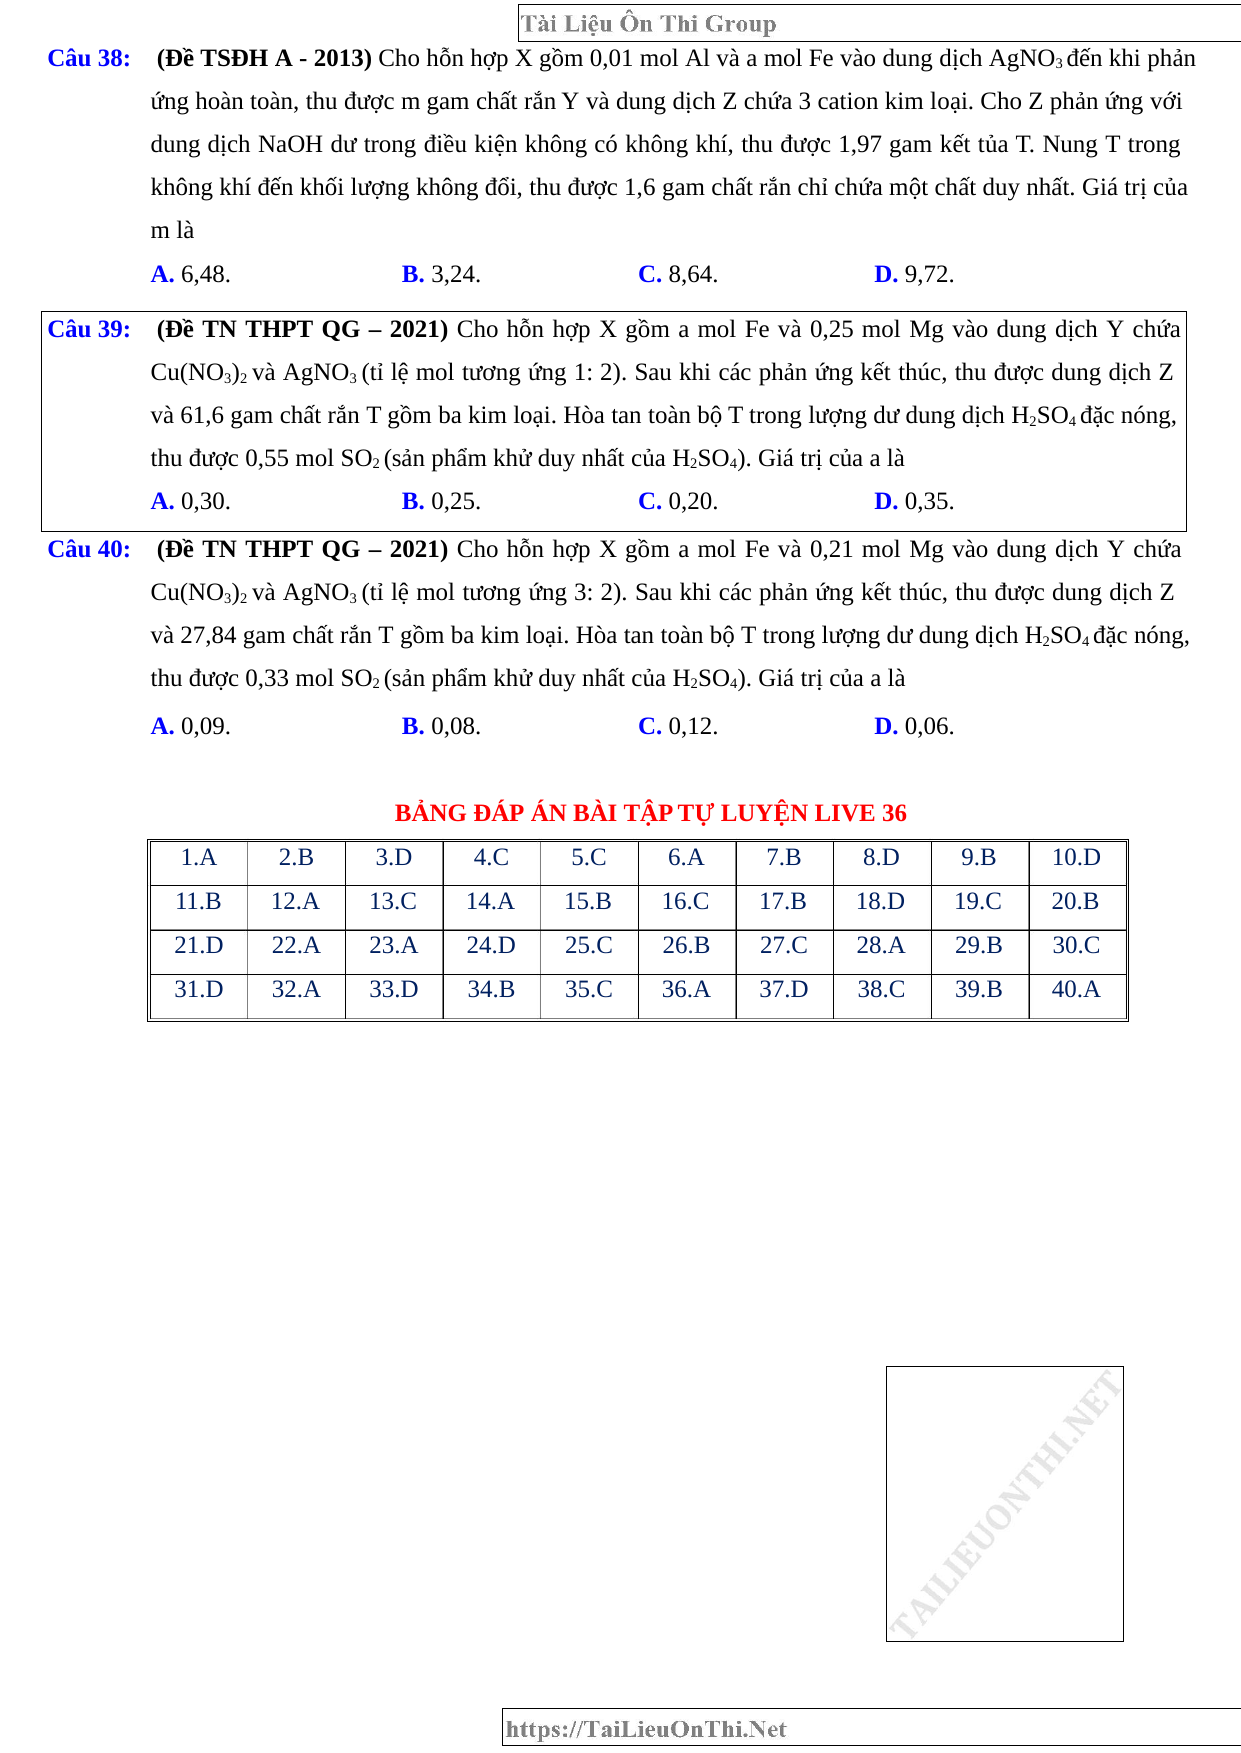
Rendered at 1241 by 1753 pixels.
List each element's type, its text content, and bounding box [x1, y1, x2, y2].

text 31.D 32.A 33.D 34.B 35.C 36.A 37.D 38.C 39.B 40.A [174, 975, 1230, 1003]
text Cu(NO3)2 và AgNO3 (tỉ lệ mol tương ứng 1: 2). Sau khi các phản ứng kết thúc, thu được dung dịch Z [150, 358, 1230, 387]
text A. 6,48. B. 3,24. C. 8,64. D. 9,72. [150, 259, 1230, 288]
picture [887, 1367, 1123, 1641]
text Câu 40: (Đề TN THPT QG – 2021) Cho hỗn hợp X gồm a mol Fe và 0,21 mol Mg vào dung dịch Y chứa [47, 535, 1230, 564]
text BẢNG ĐÁP ÁN BÀI TẬP TỰ LUYỆN LIVE 36 [394, 798, 1230, 827]
text dung dịch NaOH dư trong điều kiện không có không khí, thu được 1,97 gam kết tủa T. Nung T trong [150, 129, 1230, 158]
text Cu(NO3)2 và AgNO3 (tỉ lệ mol tương ứng 3: 2). Sau khi các phản ứng kết thúc, thu được dung dịch Z [150, 578, 1230, 607]
text Câu 39: (Đề TN THPT QG – 2021) Cho hỗn hợp X gồm a mol Fe và 0,25 mol Mg vào dung dịch Y chứa [47, 315, 1230, 343]
text 1.A 2.B 3.D 4.C 5.C 6.A 7.B 8.D 9.B 10.D [180, 842, 1230, 871]
text ứng hoàn toàn, thu được m gam chất rắn Y và dung dịch Z chứa 3 cation kim loại. Cho Z phản ứng với [150, 87, 1230, 115]
text A. 0,30. B. 0,25. C. 0,20. D. 0,35. [150, 487, 1230, 515]
picture [148, 840, 1128, 1021]
text 21.D 22.A 23.A 24.D 25.C 26.B 27.C 28.A 29.B 30.C [174, 931, 1230, 959]
text và 27,84 gam chất rắn T gồm ba kim loại. Hòa tan toàn bộ T trong lượng dư dung dịch H2SO4 đặc nóng, [150, 621, 1230, 650]
text m là [150, 216, 1230, 245]
picture [503, 1709, 1241, 1745]
text A. 0,09. B. 0,08. C. 0,12. D. 0,06. [150, 712, 1230, 741]
text Câu 38: (Đề TSĐH A - 2013) Cho hỗn hợp X gồm 0,01 mol Al và a mol Fe vào dung dịch AgNO3 đến khi phản [47, 43, 1230, 72]
picture [42, 312, 1186, 531]
text thu được 0,33 mol SO2 (sản phẩm khử duy nhất của H2SO4). Giá trị của a là [150, 663, 1230, 692]
picture [519, 5, 1241, 41]
text và 61,6 gam chất rắn T gồm ba kim loại. Hòa tan toàn bộ T trong lượng dư dung dịch H2SO4 đặc nóng, [150, 401, 1230, 429]
text 11.B 12.A 13.C 14.A 15.B 16.C 17.B 18.D 19.C 20.B [175, 886, 1230, 915]
text thu được 0,55 mol SO2 (sản phẩm khử duy nhất của H2SO4). Giá trị của a là [150, 443, 1230, 472]
text không khí đến khối lượng không đổi, thu được 1,6 gam chất rắn chỉ chứa một chất duy nhất. Giá trị của [150, 173, 1230, 202]
